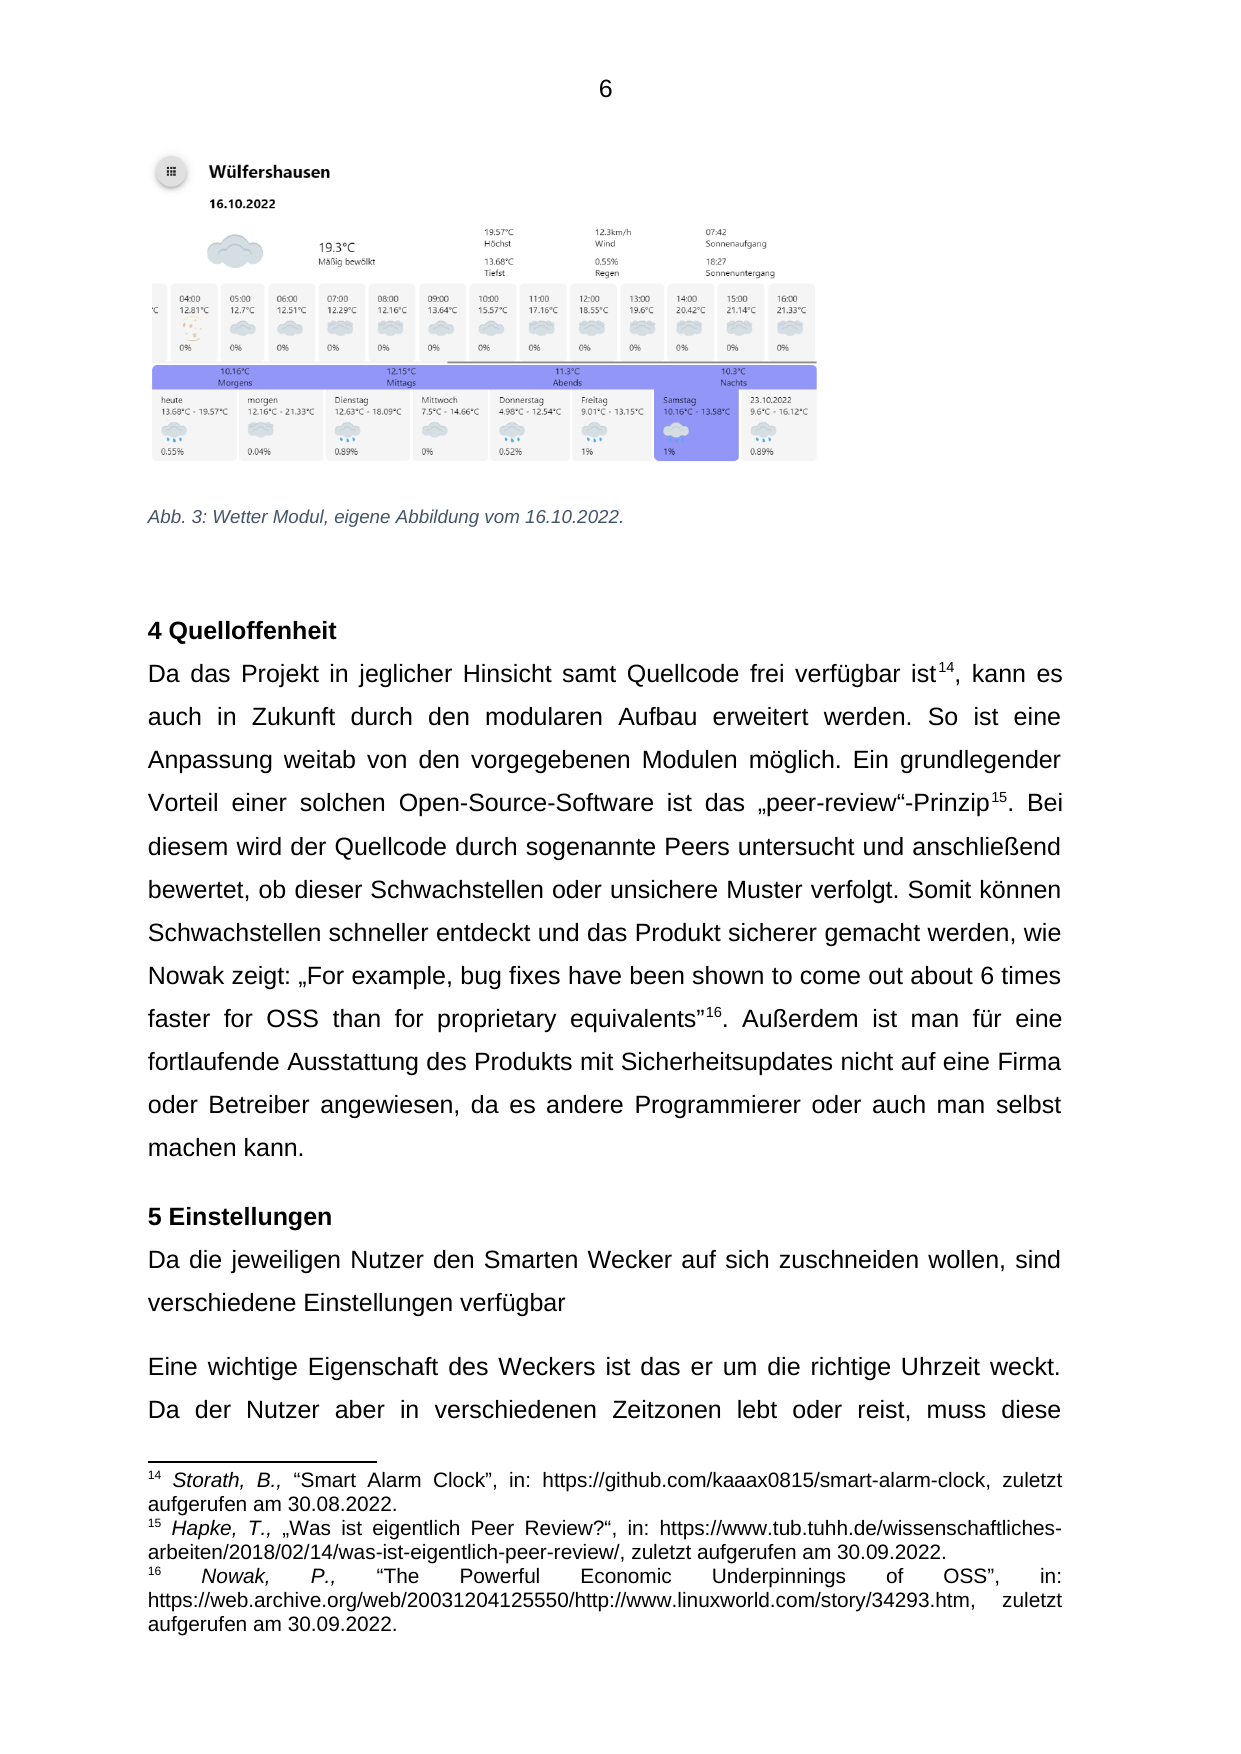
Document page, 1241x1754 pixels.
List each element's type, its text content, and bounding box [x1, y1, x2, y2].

text Da die jeweiligen Nutzer den Smarten Wecker auf sich zuschneiden wollen, sind verschiedene Einstellungen verfügbar [148, 1245, 1063, 1317]
text 4 Quelloffenheit [148, 616, 1063, 645]
text Da das Projekt in jeglicher Hinsicht samt Quellcode frei verfügbar ist, kann es auch in Zukunft durch den modularen Aufbau erweitert werden. So ist eine Anpassung weitab von den vorgegebenen Modulen möglich. Ein grundlegender Vorteil einer solchen Open-Source-Software ist das „peer-review“-Prinzip. Bei diesem wird der Quellcode durch sogenannte Peers untersucht und anschließend bewertet, ob dieser Schwachstellen oder unsichere Muster verfolgt. Somit können Schwachstellen schneller entdeckt und das Produkt sicherer gemacht werden, wie Nowak zeigt: „For example, bug fixes have been shown to come out about 6 times faster for OSS than for proprietary equivalents”. Außerdem ist man für eine fortlaufende Ausstattung des Produkts mit Sicherheitsupdates nicht auf eine Firma oder Betreiber angewiesen, da es andere Programmierer oder auch man selbst machen kann. [148, 659, 1063, 1162]
text 5 Einstellungen [148, 1202, 1063, 1230]
picture [147, 147, 823, 471]
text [148, 1352, 1063, 1424]
